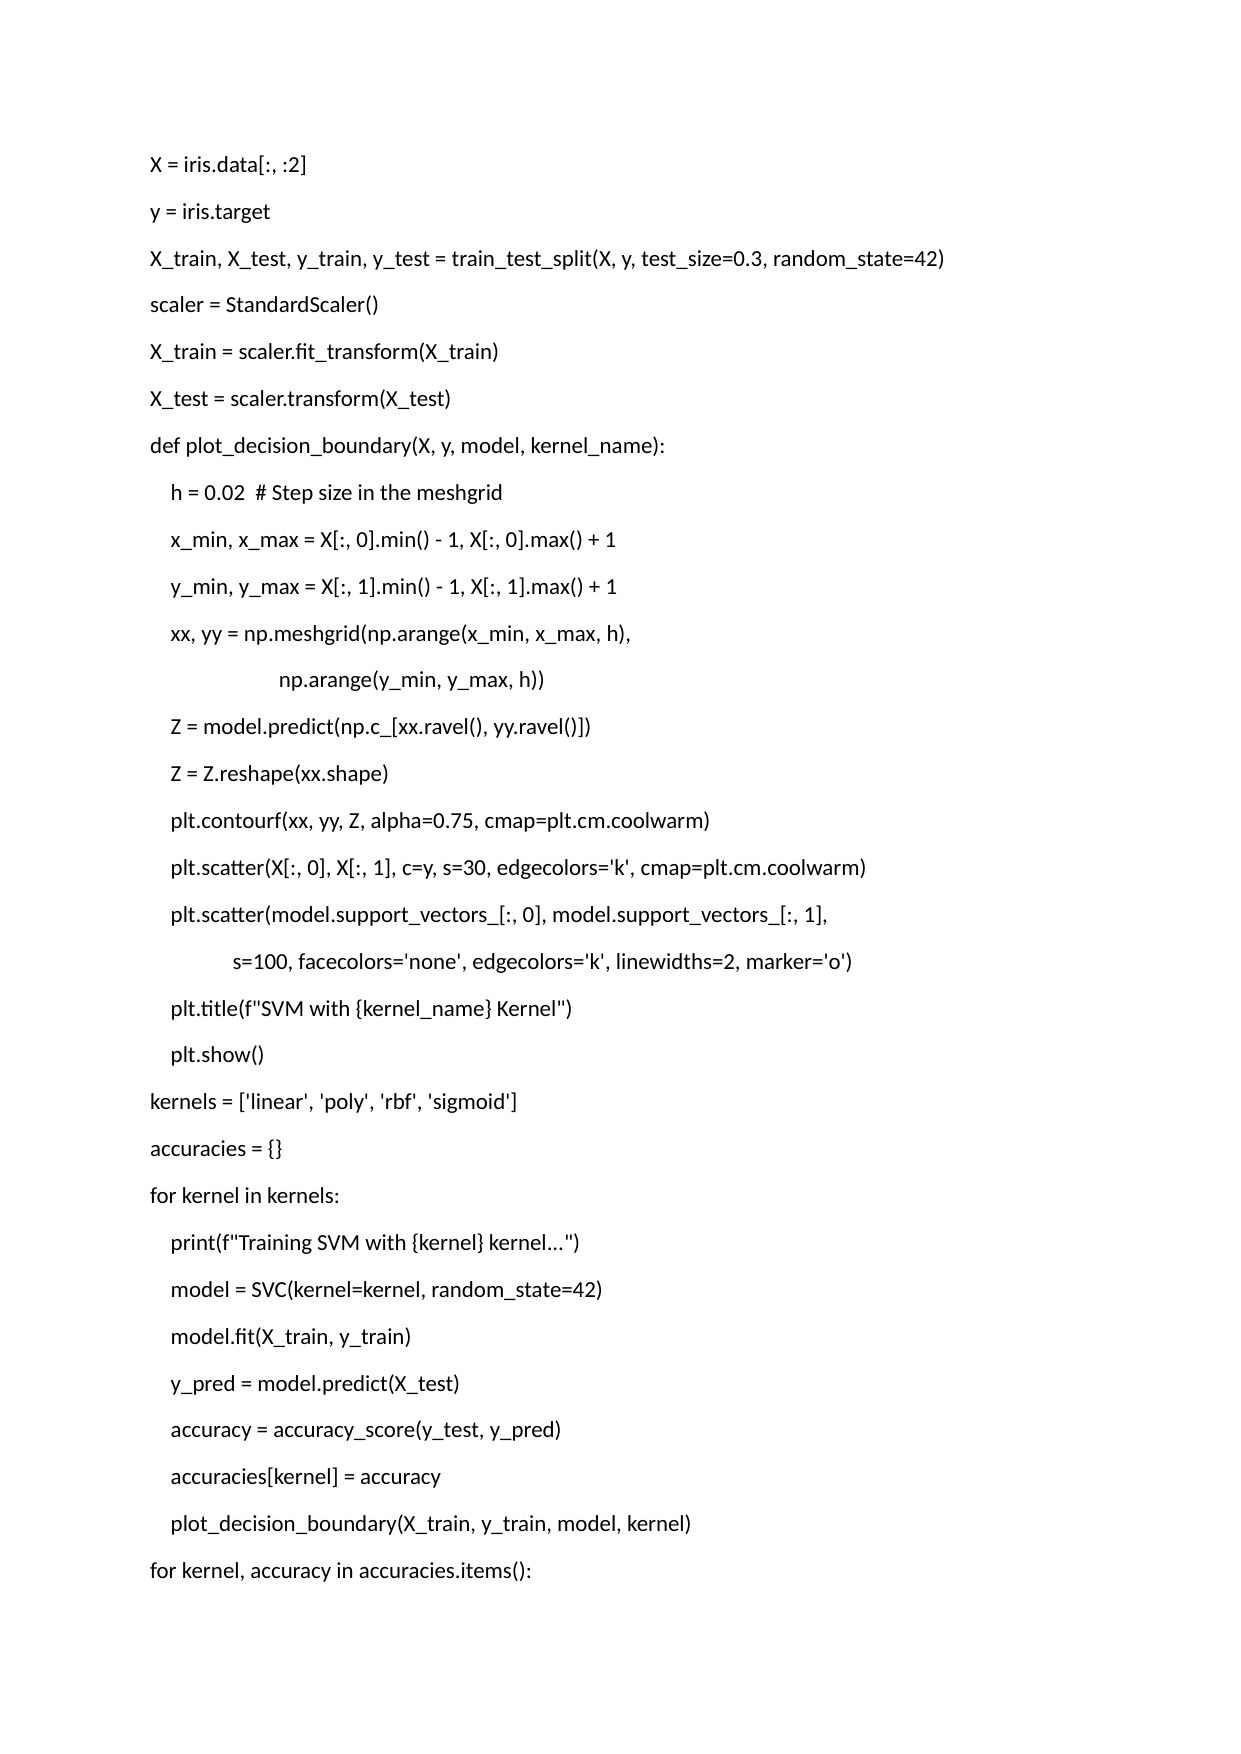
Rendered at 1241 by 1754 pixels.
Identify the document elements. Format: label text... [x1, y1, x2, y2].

text X_train, X_test, y_train, y_test = train_test_split(X, y, test_size=0.3, random_state=42) [150, 244, 1090, 272]
text s=100, facecolors='none', edgecolors='k', linewidths=2, marker='o') [150, 947, 1090, 975]
text for kernel in kernels: [150, 1181, 1090, 1209]
text xx, yy = np.meshgrid(np.arange(x_min, x_max, h), [150, 619, 1090, 647]
text Z = model.predict(np.c_[xx.ravel(), yy.ravel()]) [150, 712, 1090, 741]
text h = 0.02 # Step size in the meshgrid [150, 478, 1090, 506]
text model.fit(X_train, y_train) [150, 1322, 1090, 1350]
text np.arange(y_min, y_max, h)) [150, 666, 1090, 694]
text accuracies = {} [150, 1134, 1090, 1162]
text plt.scatter(X[:, 0], X[:, 1], c=y, s=30, edgecolors='k', cmap=plt.cm.coolwarm) [150, 853, 1090, 881]
text x_min, x_max = X[:, 0].min() - 1, X[:, 0].max() + 1 [150, 525, 1090, 553]
text accuracy = accuracy_score(y_test, y_pred) [150, 1416, 1090, 1444]
text plt.scatter(model.support_vectors_[:, 0], model.support_vectors_[:, 1], [150, 900, 1090, 928]
text model = SVC(kernel=kernel, random_state=42) [150, 1275, 1090, 1303]
text y = iris.target [150, 197, 1090, 225]
text def plot_decision_boundary(X, y, model, kernel_name): [150, 431, 1090, 459]
text X_train = scaler.fit_transform(X_train) [150, 337, 1090, 366]
text plt.contourf(xx, yy, Z, alpha=0.75, cmap=plt.cm.coolwarm) [150, 806, 1090, 834]
text X = iris.data[:, :2] [150, 150, 1090, 178]
text X_test = scaler.transform(X_test) [150, 384, 1090, 412]
text plt.title(f"SVM with {kernel_name} Kernel") [150, 994, 1090, 1022]
text y_min, y_max = X[:, 1].min() - 1, X[:, 1].max() + 1 [150, 572, 1090, 600]
text y_pred = model.predict(X_test) [150, 1369, 1090, 1397]
text scaler = StandardScaler() [150, 291, 1090, 319]
text print(f"Training SVM with {kernel} kernel...") [150, 1228, 1090, 1256]
text plt.show() [150, 1041, 1090, 1069]
text accuracies[kernel] = accuracy [150, 1462, 1090, 1491]
text Z = Z.reshape(xx.shape) [150, 759, 1090, 787]
text for kernel, accuracy in accuracies.items(): [150, 1556, 1090, 1584]
text plot_decision_boundary(X_train, y_train, model, kernel) [150, 1509, 1090, 1537]
text kernels = ['linear', 'poly', 'rbf', 'sigmoid'] [150, 1087, 1090, 1116]
